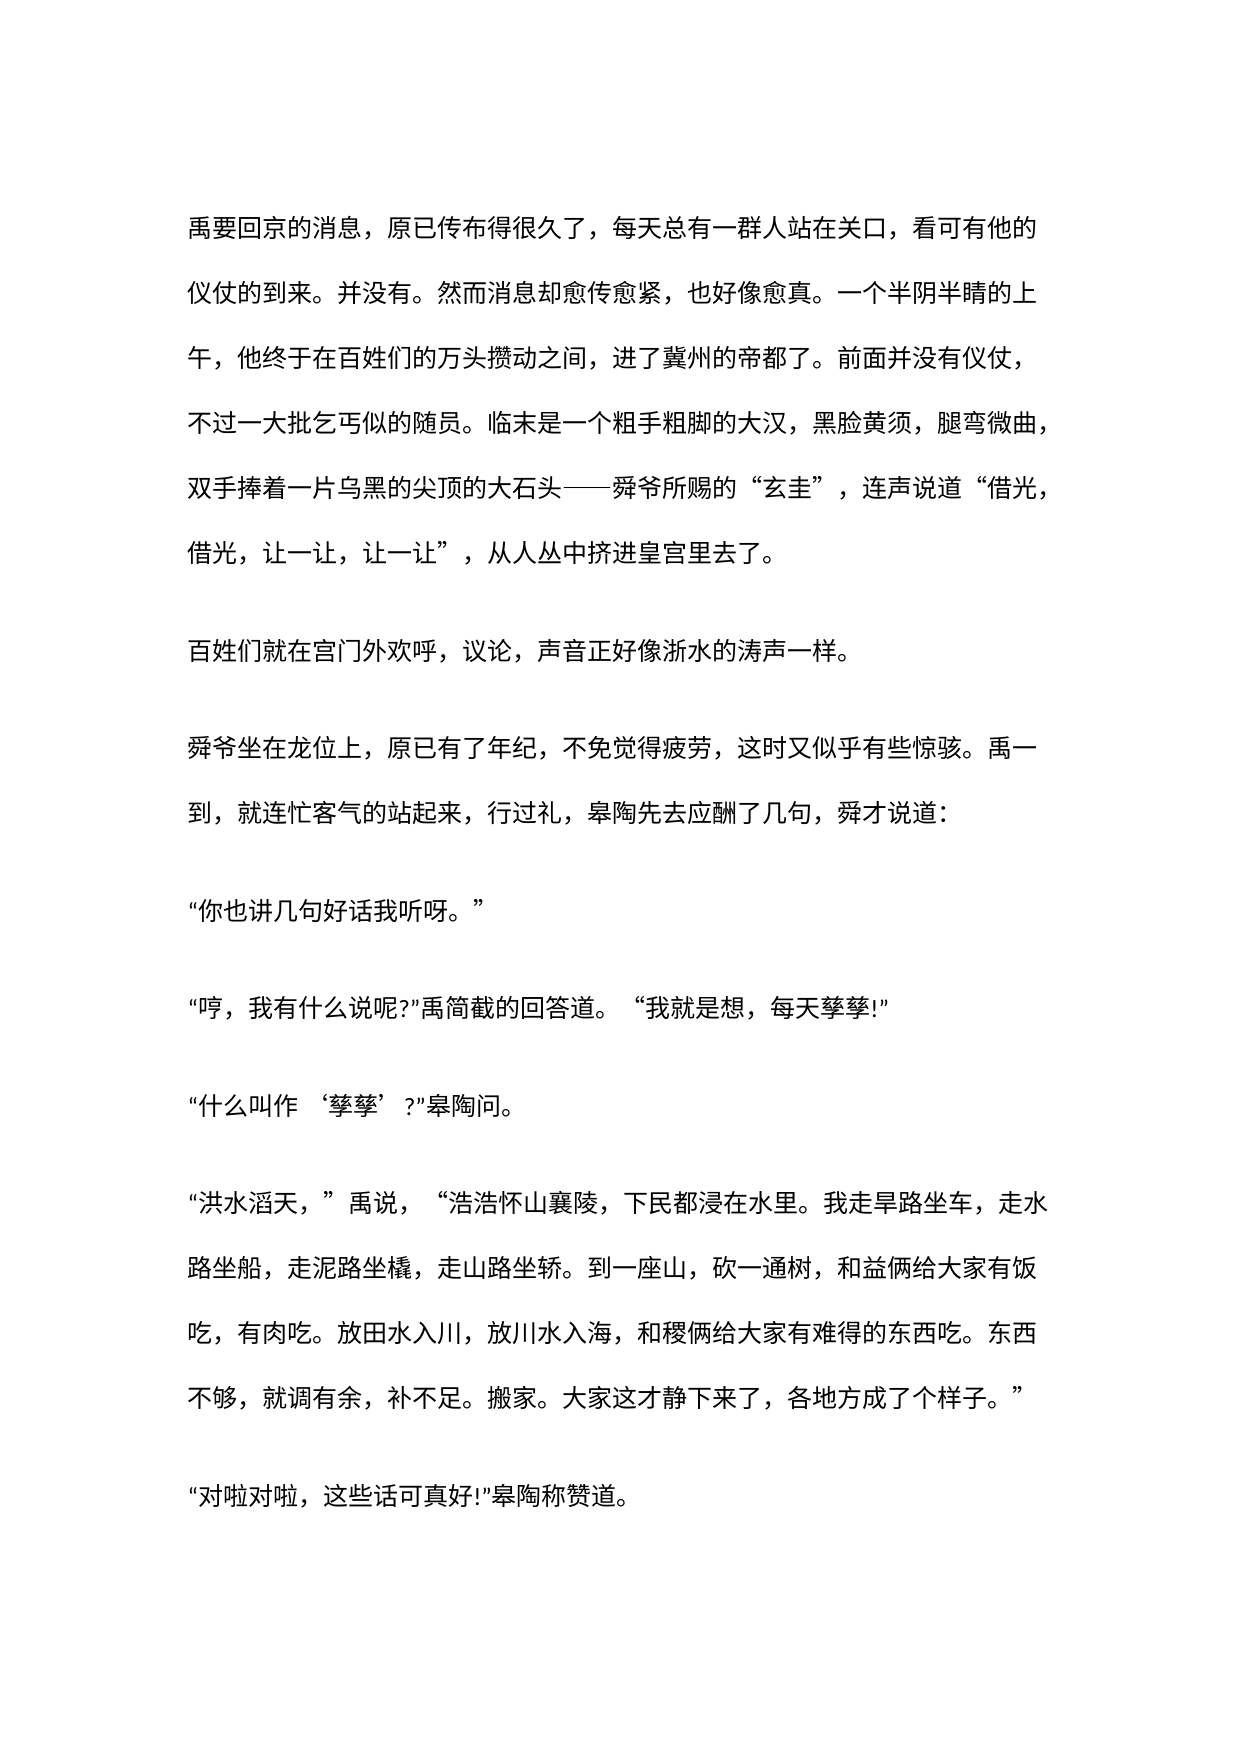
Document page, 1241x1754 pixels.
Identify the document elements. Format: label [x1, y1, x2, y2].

text [187, 162, 1053, 1527]
